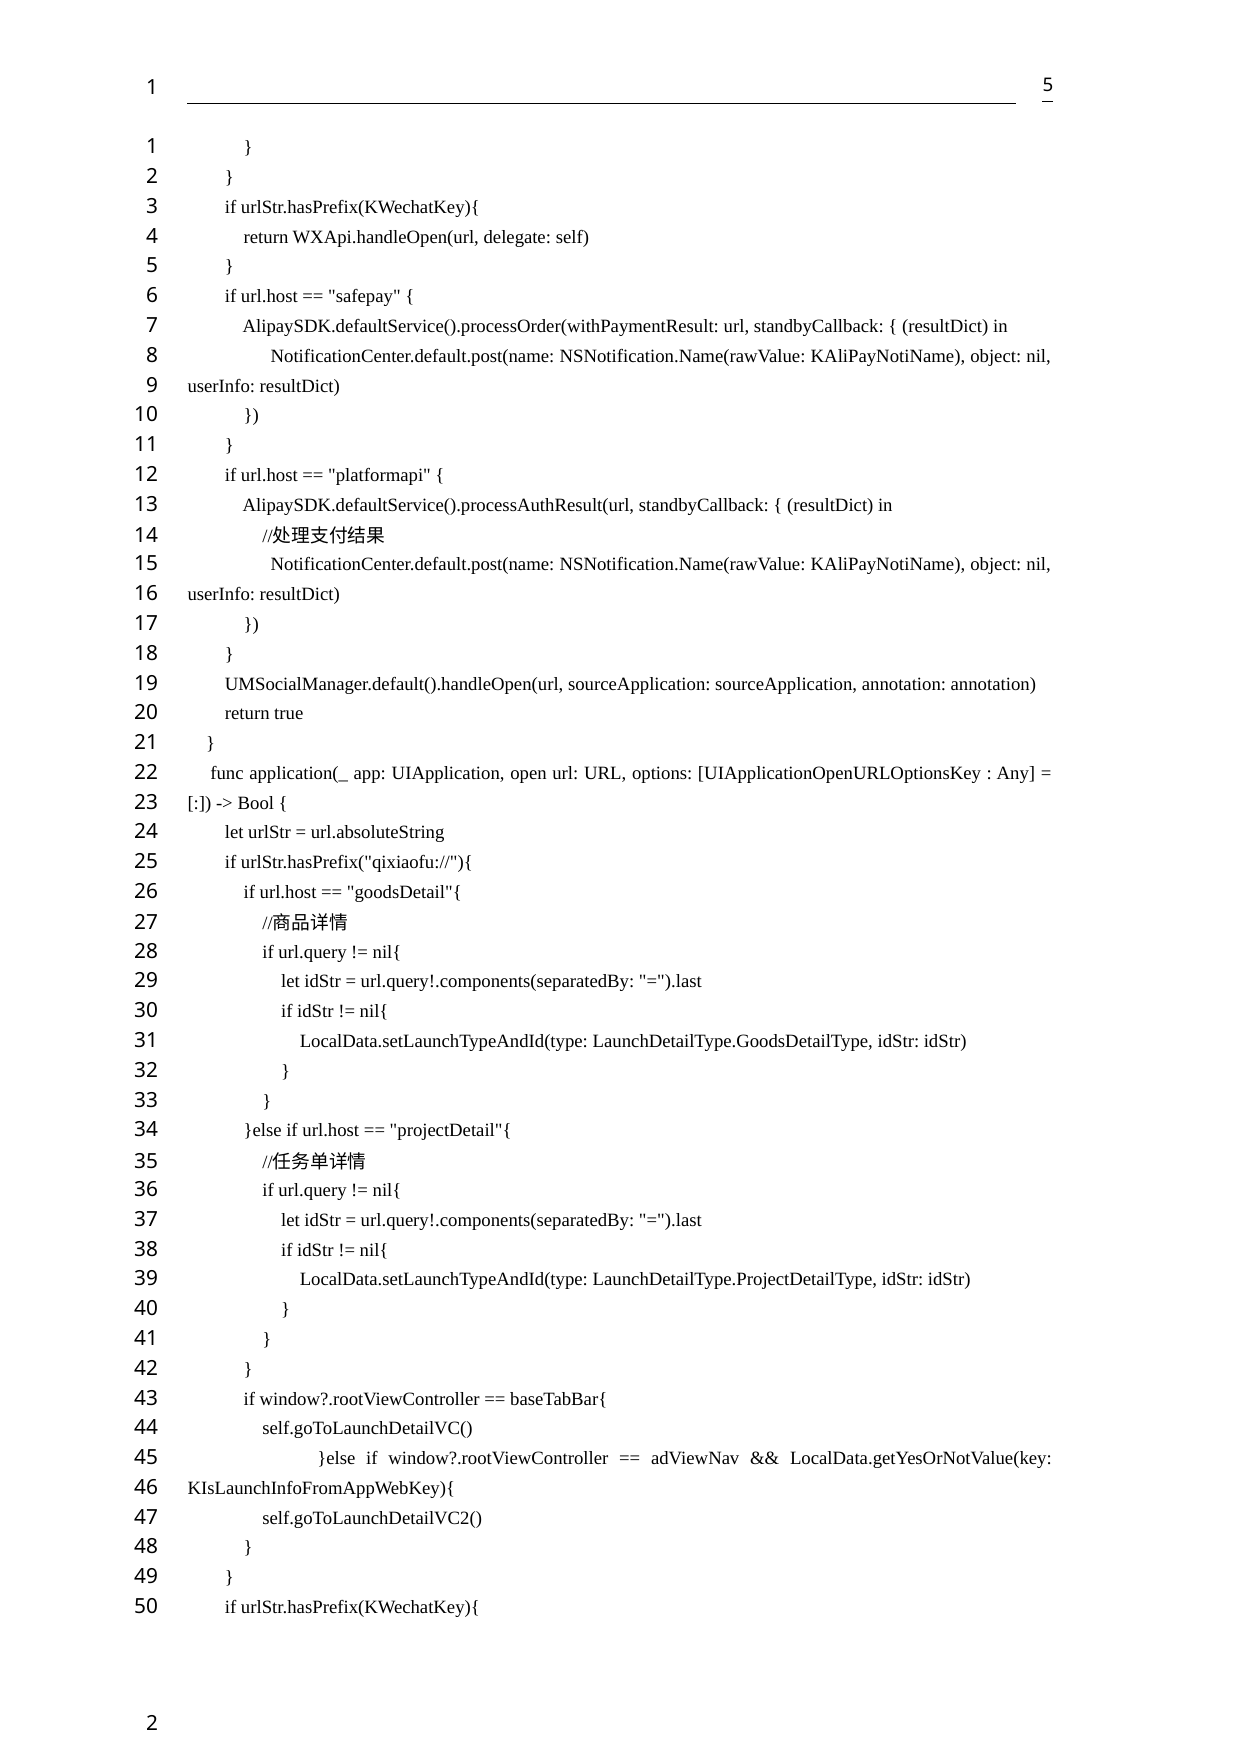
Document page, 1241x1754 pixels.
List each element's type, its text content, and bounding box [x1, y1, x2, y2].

text } [187, 1354, 1053, 1383]
text //任务单详情 [187, 1145, 1053, 1175]
text } [187, 1056, 1053, 1086]
text }else if url.host == "projectDetail"{ [187, 1115, 1053, 1145]
text } [187, 639, 1053, 668]
text self.goToLaunchDetailVC() [187, 1413, 1053, 1443]
text return true [187, 698, 1053, 728]
text if url.query != nil{ [187, 937, 1053, 966]
text let urlStr = url.absoluteString [187, 817, 1053, 847]
text if urlStr.hasPrefix(KWechatKey){ [187, 1592, 1053, 1622]
text } [187, 132, 1053, 162]
text return WXApi.handleOpen(url, delegate: self) [187, 222, 1053, 251]
text if window?.rootViewController == baseTabBar{ [187, 1383, 1053, 1413]
text //商品详情 [187, 907, 1053, 937]
text let idStr = url.query!.components(separatedBy: "=").last [187, 1205, 1053, 1234]
text AlipaySDK.defaultService().processOrder(withPaymentResult: url, standbyCallback: { (resultDict) in [187, 311, 1053, 341]
text } [187, 1086, 1053, 1115]
text }else if window?.rootViewController == adViewNav && LocalData.getYesOrNotValue(key: KIsLaunchInfoFromAppWebKey){ [187, 1443, 1053, 1503]
text if idStr != nil{ [187, 996, 1053, 1026]
text } [187, 251, 1053, 281]
text } [187, 728, 1053, 758]
text if url.query != nil{ [187, 1175, 1053, 1205]
text } [187, 1294, 1053, 1324]
text AlipaySDK.defaultService().processAuthResult(url, standbyCallback: { (resultDict) in [187, 490, 1053, 519]
text if url.host == "platformapi" { [187, 460, 1053, 490]
text self.goToLaunchDetailVC2() [187, 1503, 1053, 1532]
text } [187, 430, 1053, 460]
text NotificationCenter.default.post(name: NSNotification.Name(rawValue: KAliPayNotiName), object: nil, userInfo: resultDict) [187, 341, 1053, 400]
text if url.host == "safepay" { [187, 281, 1053, 311]
text NotificationCenter.default.post(name: NSNotification.Name(rawValue: KAliPayNotiName), object: nil, userInfo: resultDict) [187, 549, 1053, 609]
text }) [187, 400, 1053, 430]
text UMSocialManager.default().handleOpen(url, sourceApplication: sourceApplication, annotation: annotation) [187, 668, 1053, 698]
text if urlStr.hasPrefix("qixiaofu://"){ [187, 847, 1053, 877]
text LocalData.setLaunchTypeAndId(type: LaunchDetailType.ProjectDetailType, idStr: idStr) [187, 1264, 1053, 1294]
text } [187, 1324, 1053, 1354]
text if url.host == "goodsDetail"{ [187, 877, 1053, 907]
text let idStr = url.query!.components(separatedBy: "=").last [187, 966, 1053, 996]
text } [187, 1532, 1053, 1562]
text if urlStr.hasPrefix(KWechatKey){ [187, 192, 1053, 222]
text if idStr != nil{ [187, 1234, 1053, 1264]
text } [187, 162, 1053, 192]
text LocalData.setLaunchTypeAndId(type: LaunchDetailType.GoodsDetailType, idStr: idStr) [187, 1026, 1053, 1056]
text } [187, 1562, 1053, 1592]
text //处理支付结果 [187, 519, 1053, 549]
text func application(_ app: UIApplication, open url: URL, options: [UIApplicationOpenURLOptionsKey : Any] = [:]) -> Bool { [187, 758, 1053, 817]
text }) [187, 609, 1053, 639]
